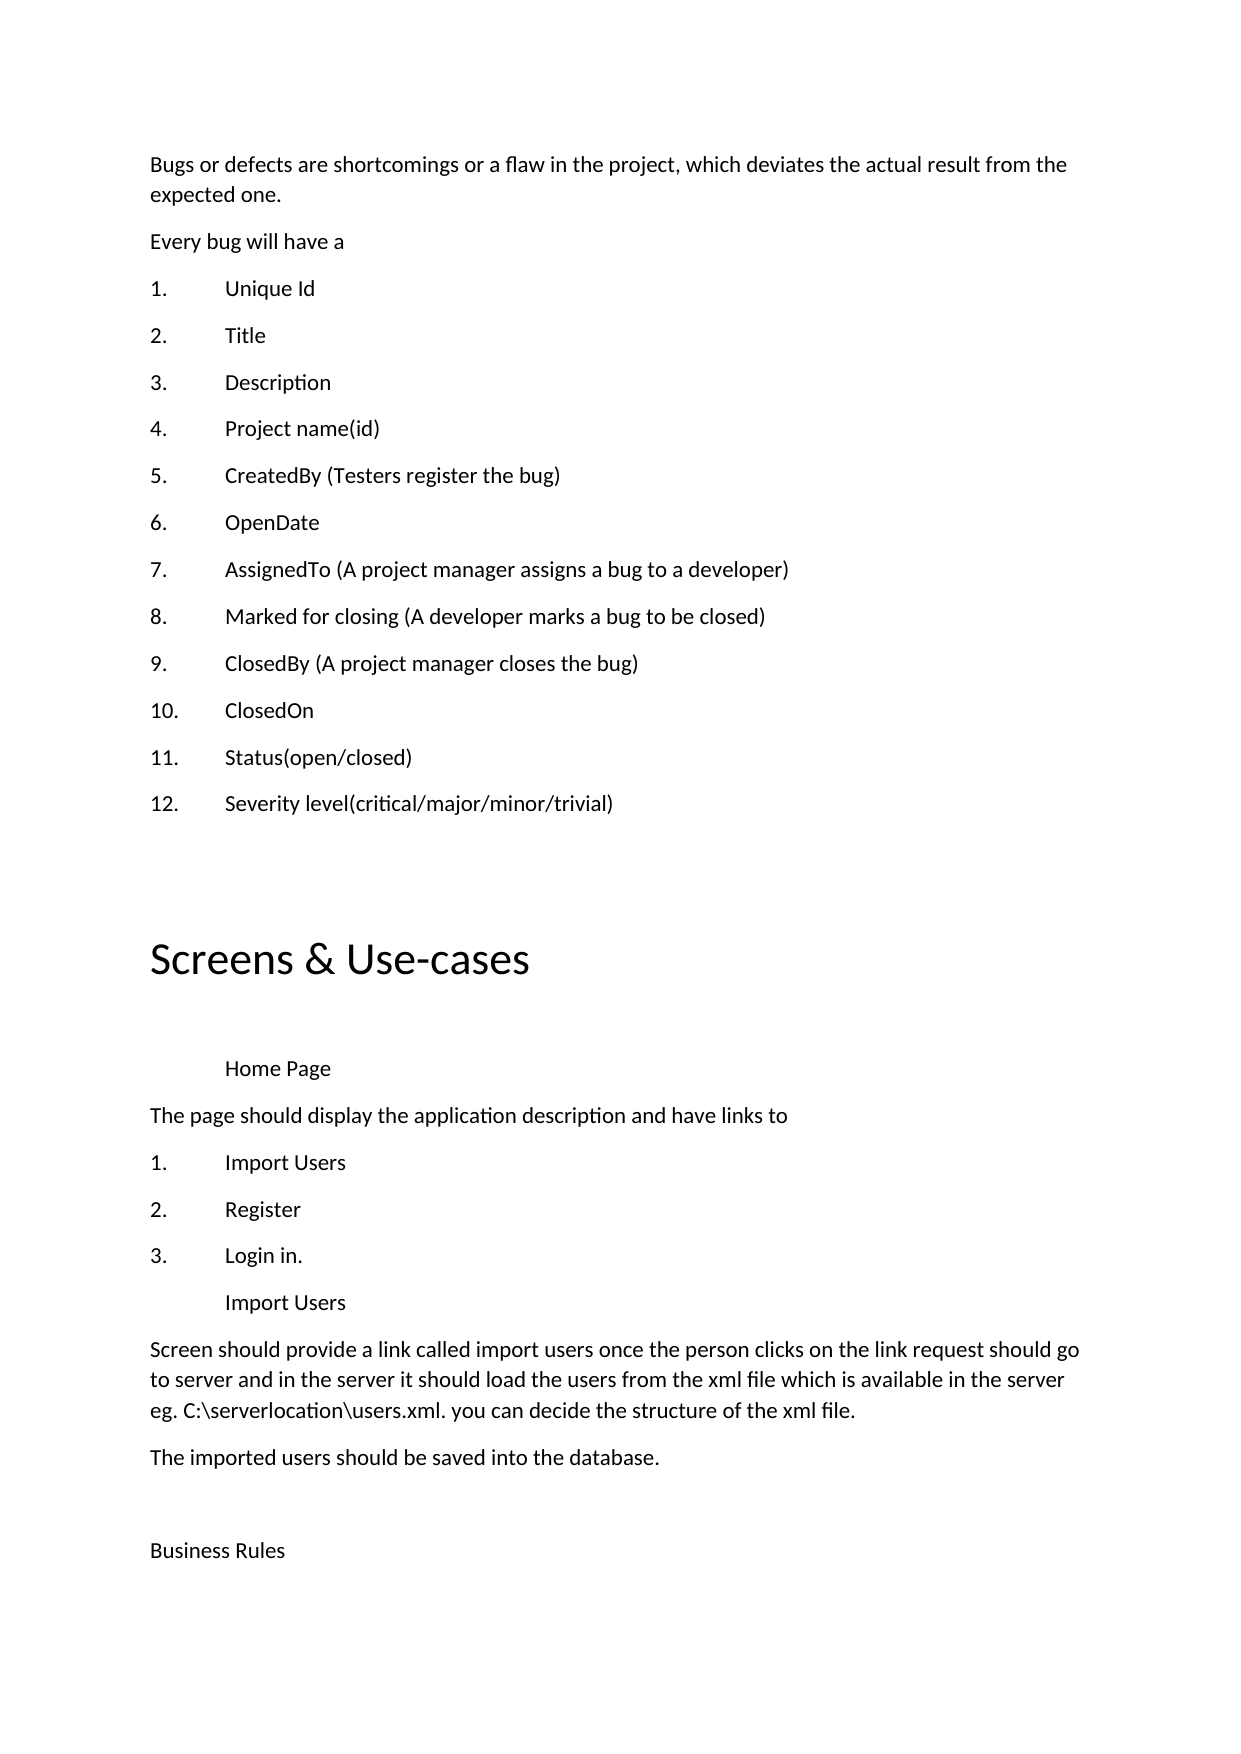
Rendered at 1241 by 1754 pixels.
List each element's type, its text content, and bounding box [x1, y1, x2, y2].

text 4. Project name(id) [150, 414, 1090, 443]
text 9. ClosedBy (A project manager closes the bug) [150, 649, 1090, 677]
text 1. Unique Id [150, 274, 1090, 302]
text 3. Description [150, 368, 1090, 396]
text 7. AssignedTo (A project manager assigns a bug to a developer) [150, 555, 1090, 583]
text The imported users should be saved into the database. [150, 1443, 1090, 1471]
text Home Page [150, 1054, 1090, 1082]
text Bugs or defects are shortcomings or a flaw in the project, which deviates the actual result from the expected one. [150, 150, 1090, 208]
text 3. Login in. [150, 1242, 1090, 1269]
text Every bug will have a [150, 227, 1090, 255]
text 6. OpenDate [150, 508, 1090, 536]
text Screen should provide a link called import users once the person clicks on the link request should go to server and in the server it should load the users from the xml file which is available in the server eg. C:\serverlocation\users.xml. you can decide the structure of the xml file. [150, 1335, 1090, 1424]
text Import Users [150, 1288, 1090, 1316]
text 11. Status(open/closed) [150, 743, 1090, 771]
text 2. Register [150, 1195, 1090, 1223]
text 12. Severity level(critical/major/minor/trivial) [150, 789, 1090, 818]
text 1. Import Users [150, 1148, 1090, 1176]
text Business Rules [150, 1536, 1090, 1564]
text Screens & Use-cases [150, 930, 1090, 986]
text 2. Title [150, 321, 1090, 349]
text 8. Marked for closing (A developer marks a bug to be closed) [150, 602, 1090, 630]
text The page should display the application description and have links to [150, 1101, 1090, 1129]
text 5. CreatedBy (Testers register the bug) [150, 461, 1090, 489]
text 10. ClosedOn [150, 696, 1090, 724]
